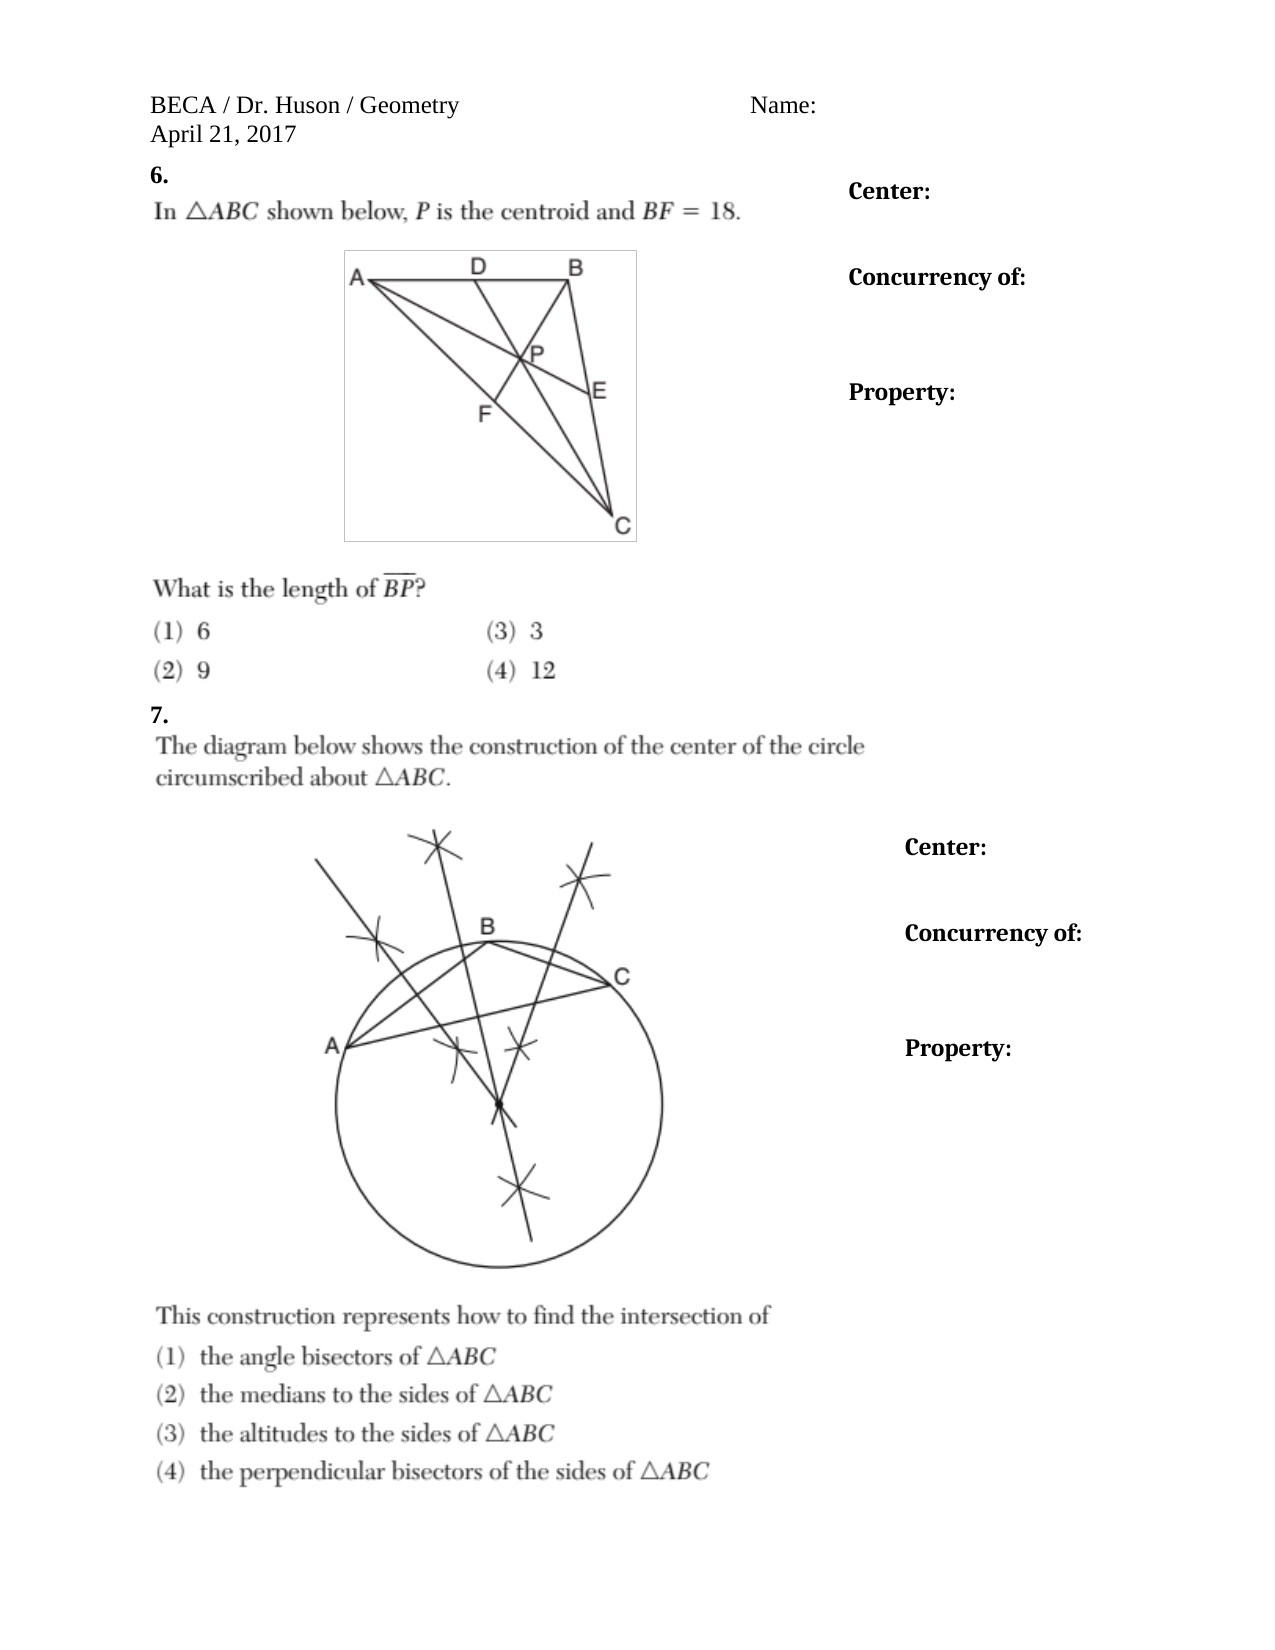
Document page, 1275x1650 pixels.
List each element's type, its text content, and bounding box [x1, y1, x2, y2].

text 7. [150, 700, 1125, 729]
text 6. [150, 160, 1125, 189]
